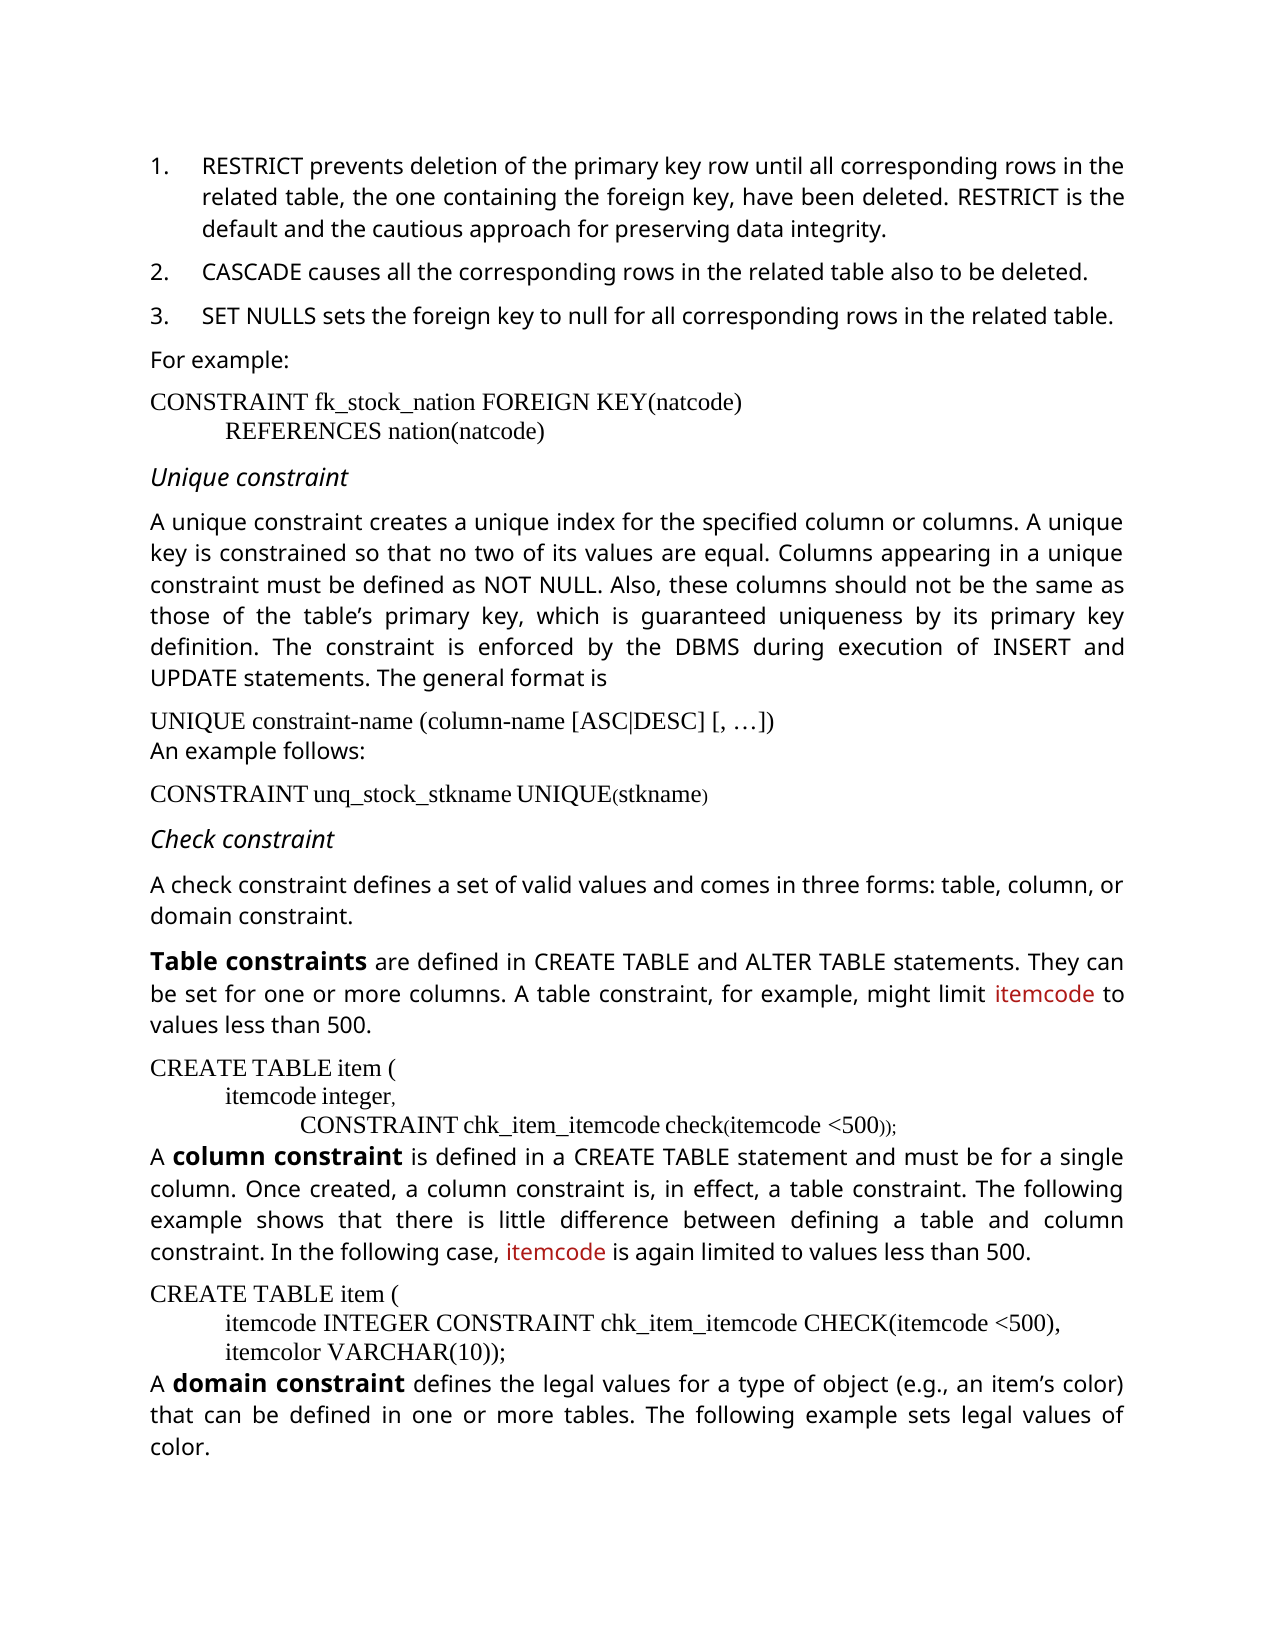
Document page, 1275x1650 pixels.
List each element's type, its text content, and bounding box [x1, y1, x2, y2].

list CASCADE causes all the corresponding rows in the related table also to be deleted. [150, 256, 1125, 287]
text CONSTRAINT fk_stock_nation FOREIGN KEY(natcode) [150, 387, 1125, 416]
list RESTRICT prevents deletion of the primary key row until all corresponding rows in the related table, the one containing the foreign key, have been deleted. RESTRICT is the default and the cautious approach for preserving data integrity. [150, 150, 1125, 244]
text CREATE TABLE item ( [150, 1279, 1125, 1308]
text CONSTRAINT chk_item_itemcode check(itemcode <500)); [150, 1110, 1125, 1139]
text An example follows: [150, 735, 1125, 766]
text A unique constraint creates a unique index for the specified column or columns. A unique key is constrained so that no two of its values are equal. Columns appearing in a unique constraint must be defined as NOT NULL. Also, these columns should not be the same as those of the table’s primary key, which is guaranteed uniqueness by its primary key definition. The constraint is enforced by the DBMS during execution of INSERT and UPDATE statements. The general format is [150, 506, 1125, 694]
text A column constraint is defined in a CREATE TABLE statement and must be for a single column. Once created, a column constraint is, in effect, a table constraint. The following example shows that there is little difference between defining a table and column constraint. In the following case, itemcode is again limited to values less than 500. [150, 1139, 1125, 1267]
text CONSTRAINT unq_stock_stkname UNIQUE(stkname) [150, 779, 1125, 807]
subtitle Check constraint [150, 822, 1125, 856]
text Table constraints are defined in CREATE TABLE and ALTER TABLE statements. They can be set for one or more columns. A table constraint, for example, might limit itemcode to values less than 500. [150, 943, 1125, 1040]
text REFERENCES nation(natcode) [150, 416, 1125, 445]
text UNIQUE constraint-name (column-name [ASC|DESC] [, …]) [150, 706, 1125, 735]
text CREATE TABLE item ( [150, 1053, 1125, 1081]
text itemcode integer, [150, 1081, 1125, 1110]
text itemcolor VARCHAR(10)); [150, 1337, 1125, 1365]
text A check constraint defines a set of valid values and comes in three forms: table, column, or domain constraint. [150, 868, 1125, 931]
text A domain constraint defines the legal values for a type of object (e.g., an item’s color) that can be defined in one or more tables. The following example sets legal values of color. [150, 1365, 1125, 1462]
text For example: [150, 344, 1125, 375]
list SET NULLS sets the foreign key to null for all corresponding rows in the related table. [150, 300, 1125, 331]
text itemcode INTEGER CONSTRAINT chk_item_itemcode CHECK(itemcode <500), [150, 1308, 1125, 1337]
subtitle Unique constraint [150, 459, 1125, 494]
